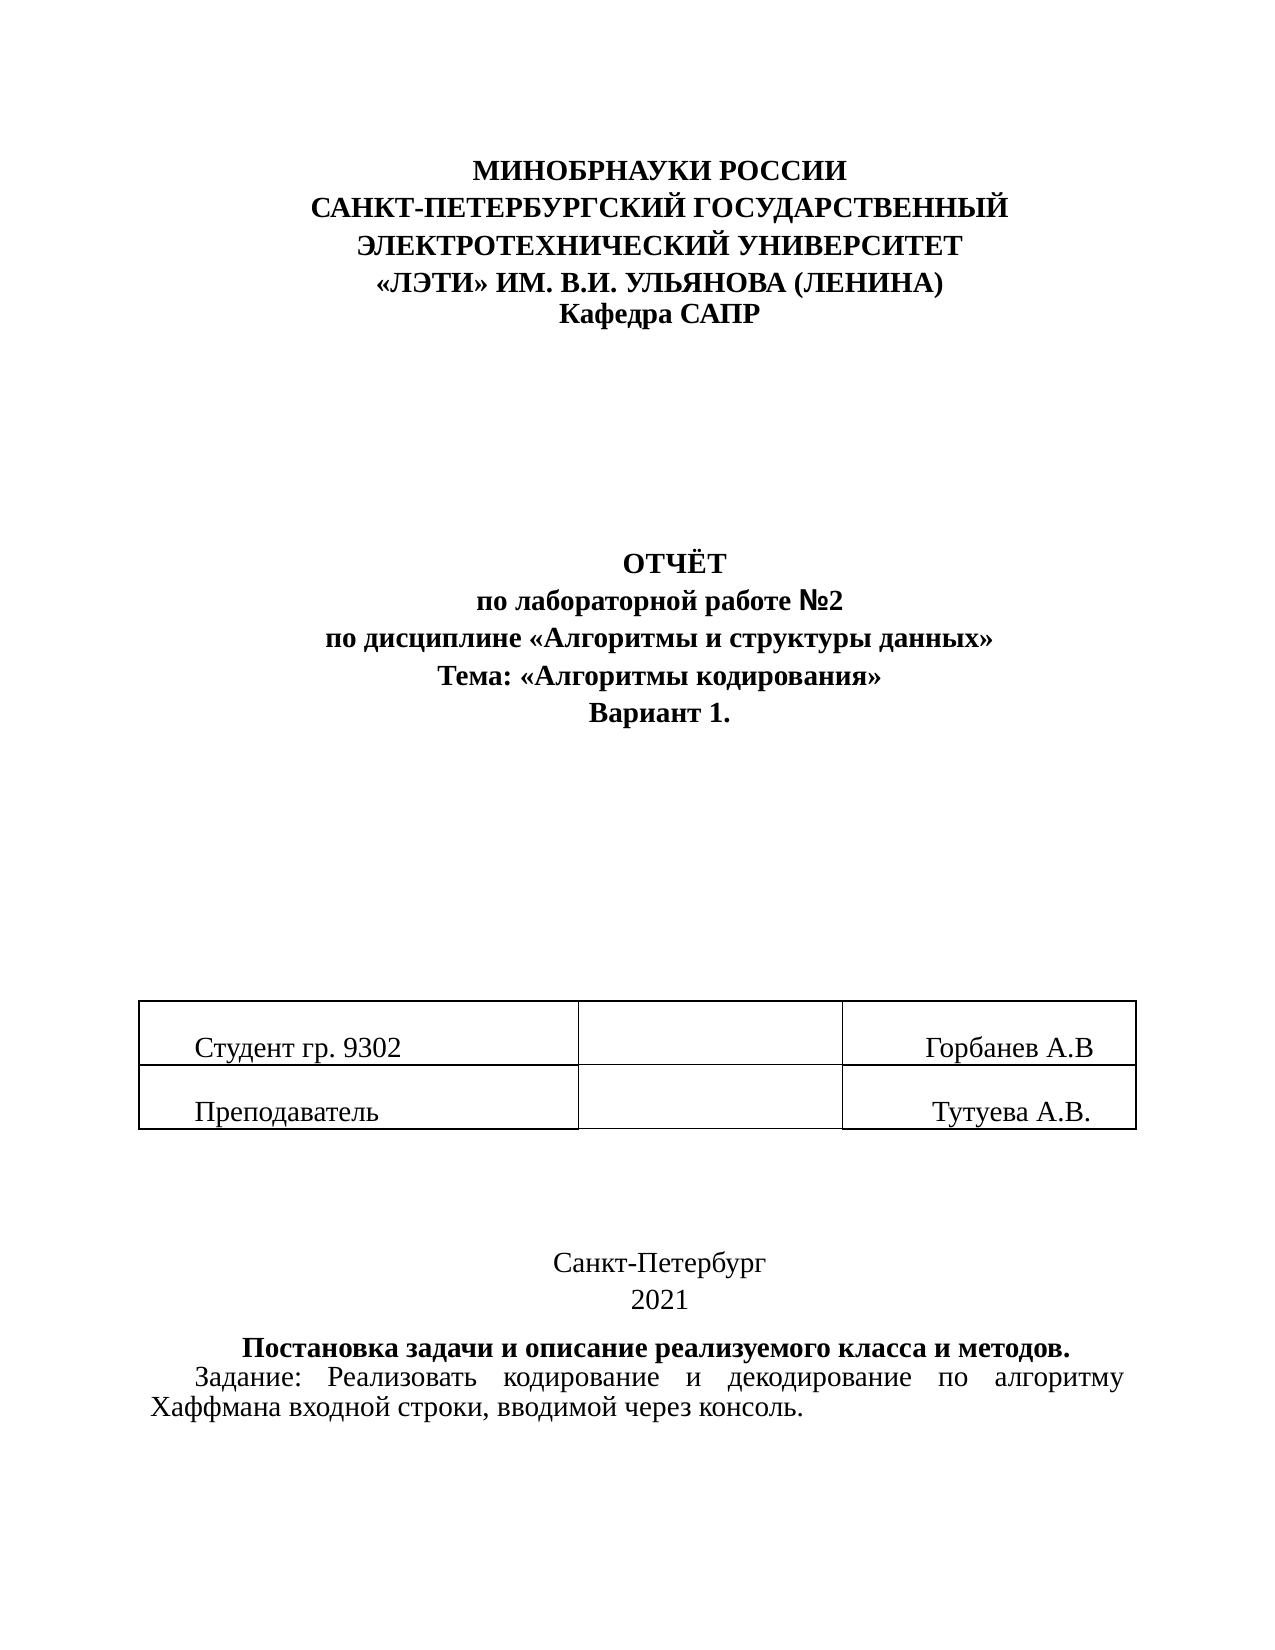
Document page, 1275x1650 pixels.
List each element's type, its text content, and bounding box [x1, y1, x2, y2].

text Постановка задачи и описание реализуемого класса и методов. [187, 1338, 1125, 1363]
text МИНОБРНАУКИ РОССИИ [150, 150, 1125, 187]
table_header [579, 1002, 842, 1064]
text по лабораторной работе №2 [150, 580, 1125, 617]
text Кафедра САПР [150, 300, 1125, 330]
text Тема: «Алгоритмы кодирования» [150, 655, 1125, 692]
table_header Студент гр. 9302 [140, 1002, 578, 1064]
table_cell Тутуева А.В. [843, 1066, 1135, 1128]
text Вариант 1. [150, 692, 1125, 730]
text Задание: Реализовать кодирование и декодирование по алгоритму Хаффмана входной строки, вводимой через консоль. [150, 1363, 1125, 1423]
text электротехнический университет [150, 225, 1125, 262]
table_cell Преподаватель [140, 1066, 578, 1128]
text «ЛЭТИ» им. В.И. Ульянова (Ленина) [150, 262, 1125, 300]
text 2021 [150, 1279, 1125, 1317]
text Санкт-Петербургский государственный [150, 187, 1125, 225]
text ОТЧЁТ [150, 547, 1125, 580]
table_header Горбанев А.В [843, 1002, 1135, 1064]
text по дисциплине «Алгоритмы и структуры данных» [150, 617, 1125, 655]
text Санкт-Петербург [150, 1242, 1125, 1279]
table_cell [579, 1065, 842, 1128]
